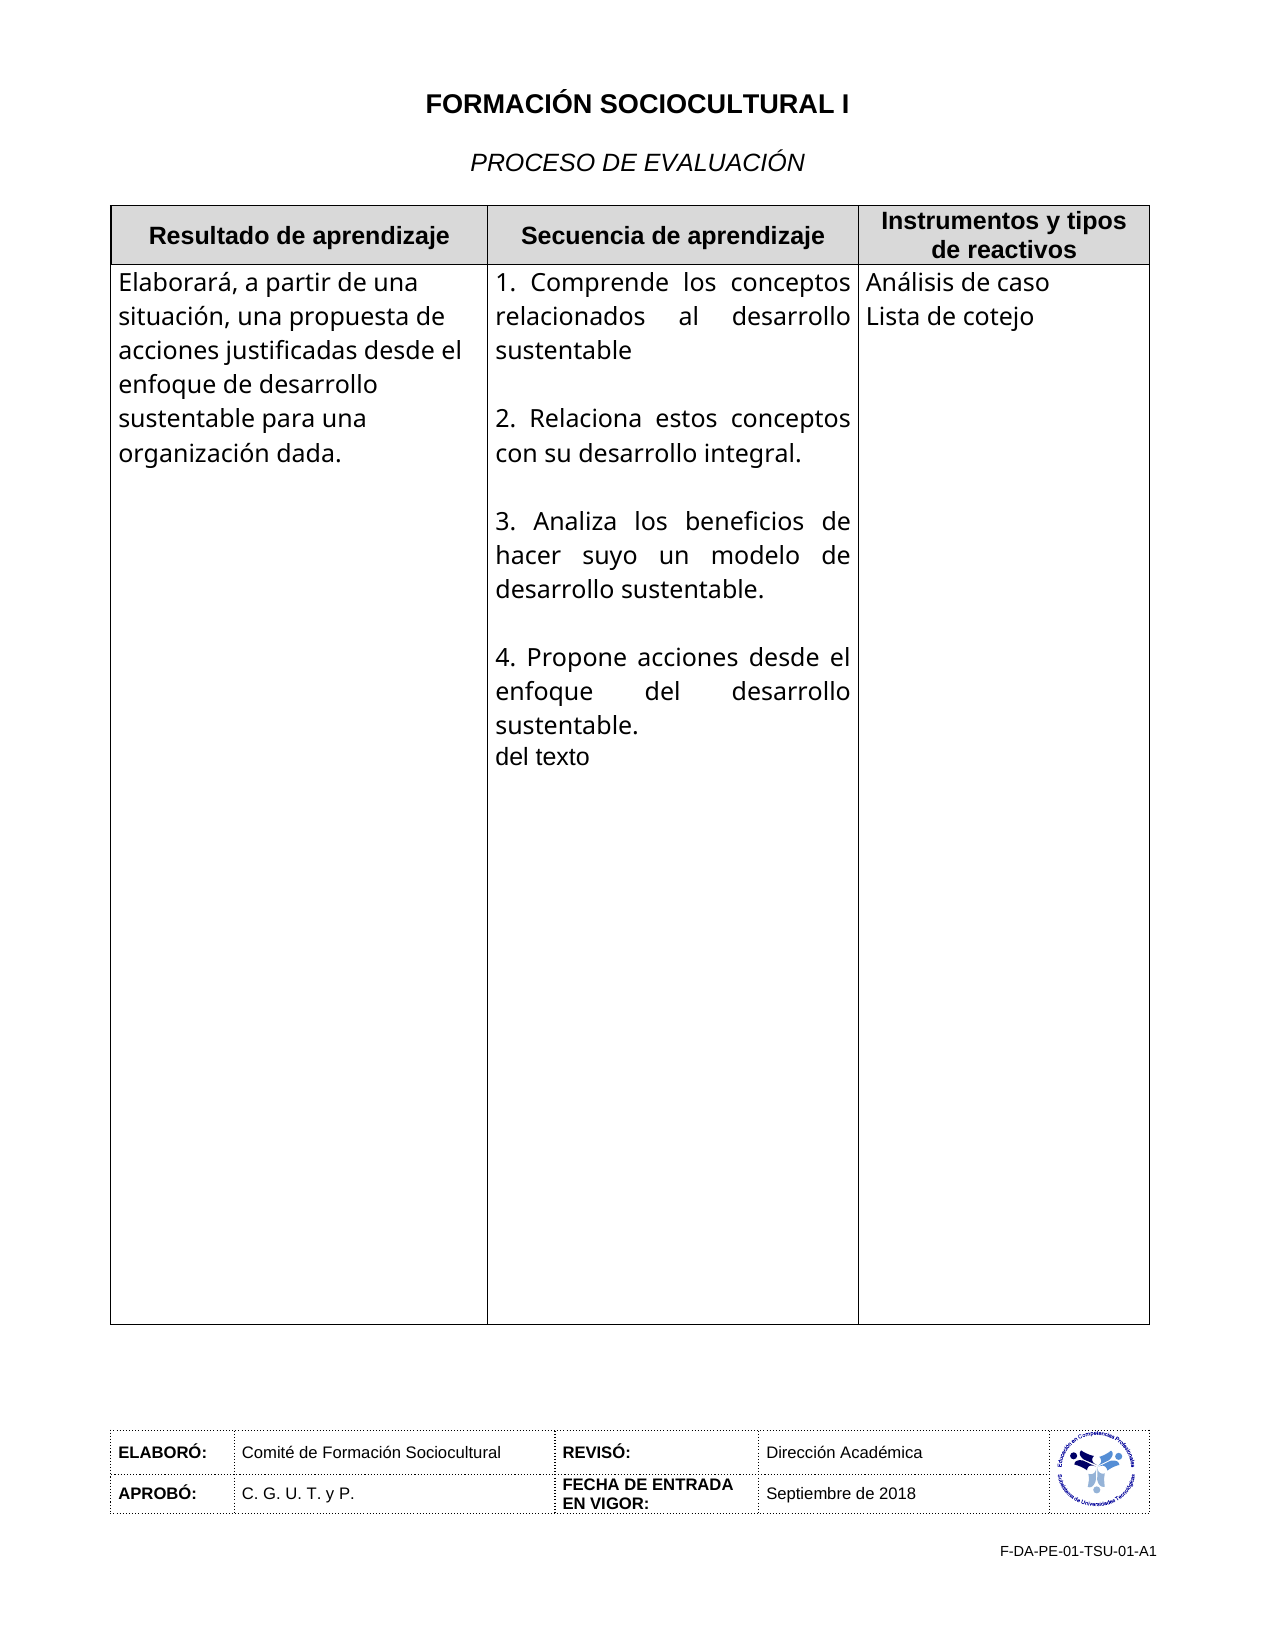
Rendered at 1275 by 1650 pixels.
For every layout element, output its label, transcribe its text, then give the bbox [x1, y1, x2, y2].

table_header Secuencia de aprendizaje [488, 206, 858, 264]
table_cell Análisis de caso Lista de cotejo [859, 265, 1149, 1324]
table_cell Elaborará, a partir de una situación, una propuesta de acciones justificadas desde el enfoque de desarrollo sustentable para una organización dada. [111, 265, 487, 1324]
text FORMACIÓN SOCIOCULTURAL I [118, 88, 1157, 119]
table_header Resultado de aprendizaje [112, 206, 487, 264]
text PROCESO DE EVALUACIÓN [118, 148, 1157, 177]
table_header Instrumentos y tipos de reactivos [859, 206, 1149, 264]
table_cell 1. Comprende los conceptos relacionados al desarrollo sustentable 2. Relaciona estos conceptos con su desarrollo integral. 3. Analiza los beneficios de hacer suyo un modelo de desarrollo sustentable. 4. Propone acciones desde el enfoque del desarrollo sustentable. del texto [488, 265, 858, 1324]
